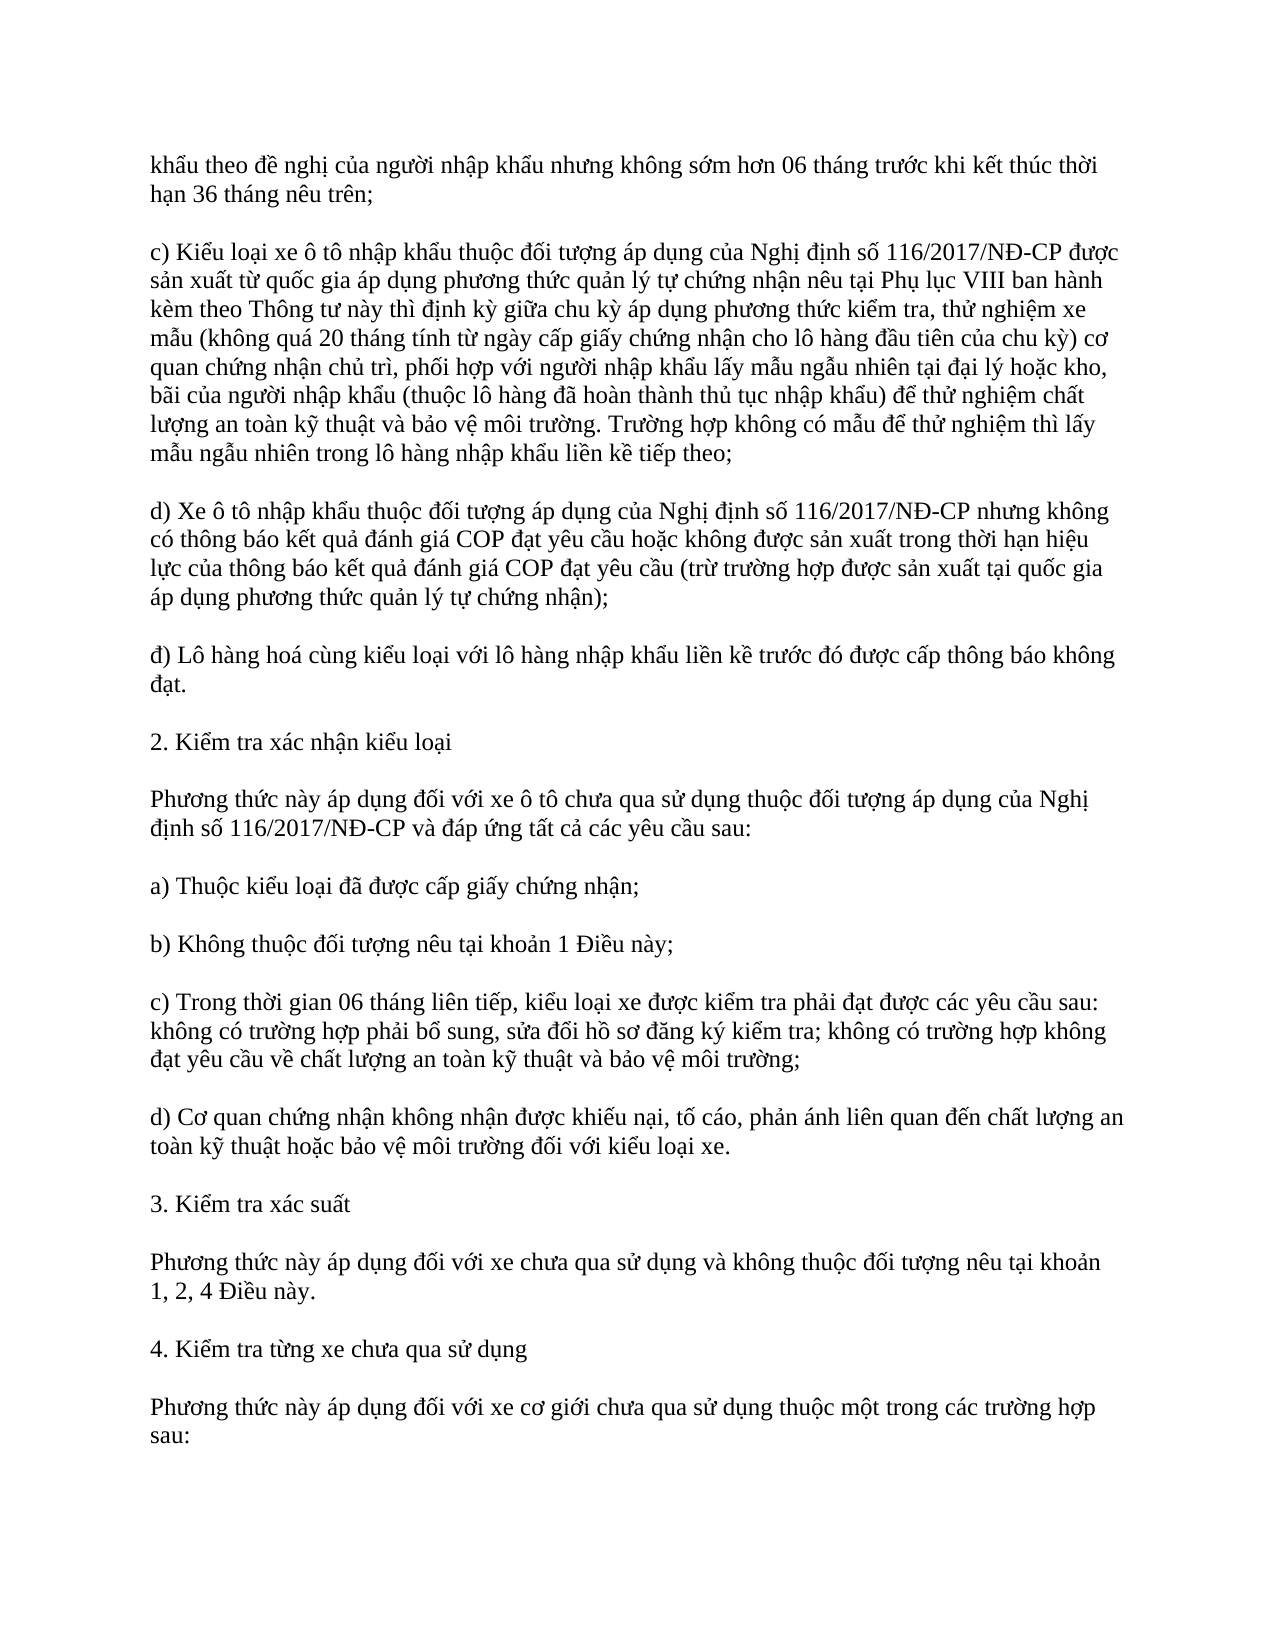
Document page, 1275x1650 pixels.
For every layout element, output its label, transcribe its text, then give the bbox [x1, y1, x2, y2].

text d) Xe ô tô nhập khẩu thuộc đối tượng áp dụng của Nghị định số 116/2017/NĐ-CP nhưng không có thông báo kết quả đánh giá COP đạt yêu cầu hoặc không được sản xuất trong thời hạn hiệu lực của thông báo kết quả đánh giá COP đạt yêu cầu (trừ trường hợp được sản xuất tại quốc gia áp dụng phương thức quản lý tự chứng nhận); [150, 496, 1125, 611]
text 2. Kiểm tra xác nhận kiểu loại [150, 727, 1125, 755]
text 4. Kiểm tra từng xe chưa qua sử dụng [150, 1334, 1125, 1362]
text Phương thức này áp dụng đối với xe cơ giới chưa qua sử dụng thuộc một trong các trường hợp sau: [150, 1392, 1125, 1449]
text đ) Lô hàng hoá cùng kiểu loại với lô hàng nhập khẩu liền kề trước đó được cấp thông báo không đạt. [150, 640, 1125, 697]
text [150, 150, 1125, 207]
text Phương thức này áp dụng đối với xe ô tô chưa qua sử dụng thuộc đối tượng áp dụng của Nghị định số 116/2017/NĐ-CP và đáp ứng tất cả các yêu cầu sau: [150, 784, 1125, 842]
text a) Thuộc kiểu loại đã được cấp giấy chứng nhận; [150, 871, 1125, 900]
text d) Cơ quan chứng nhận không nhận được khiếu nại, tố cáo, phản ánh liên quan đến chất lượng an toàn kỹ thuật hoặc bảo vệ môi trường đối với kiểu loại xe. [150, 1102, 1125, 1160]
text Phương thức này áp dụng đối với xe chưa qua sử dụng và không thuộc đối tượng nêu tại khoản 1, 2, 4 Điều này. [150, 1247, 1125, 1304]
text 3. Kiểm tra xác suất [150, 1189, 1125, 1218]
text b) Không thuộc đối tượng nêu tại khoản 1 Điều này; [150, 929, 1125, 958]
text c) Trong thời gian 06 tháng liên tiếp, kiểu loại xe được kiểm tra phải đạt được các yêu cầu sau: không có trường hợp phải bổ sung, sửa đổi hồ sơ đăng ký kiểm tra; không có trường hợp không đạt yêu cầu về chất lượng an toàn kỹ thuật và bảo vệ môi trường; [150, 987, 1125, 1073]
text c) Kiểu loại xe ô tô nhập khẩu thuộc đối tượng áp dụng của Nghị định số 116/2017/NĐ-CP được sản xuất từ quốc gia áp dụng phương thức quản lý tự chứng nhận nêu tại Phụ lục VIII ban hành kèm theo Thông tư này thì định kỳ giữa chu kỳ áp dụng phương thức kiểm tra, thử nghiệm xe mẫu (không quá 20 tháng tính từ ngày cấp giấy chứng nhận cho lô hàng đầu tiên của chu kỳ) cơ quan chứng nhận chủ trì, phối hợp với người nhập khẩu lấy mẫu ngẫu nhiên tại đại lý hoặc kho, bãi của người nhập khẩu (thuộc lô hàng đã hoàn thành thủ tục nhập khẩu) để thử nghiệm chất lượng an toàn kỹ thuật và bảo vệ môi trường. Trường hợp không có mẫu để thử nghiệm thì lấy mẫu ngẫu nhiên trong lô hàng nhập khẩu liền kề tiếp theo; [150, 237, 1125, 467]
